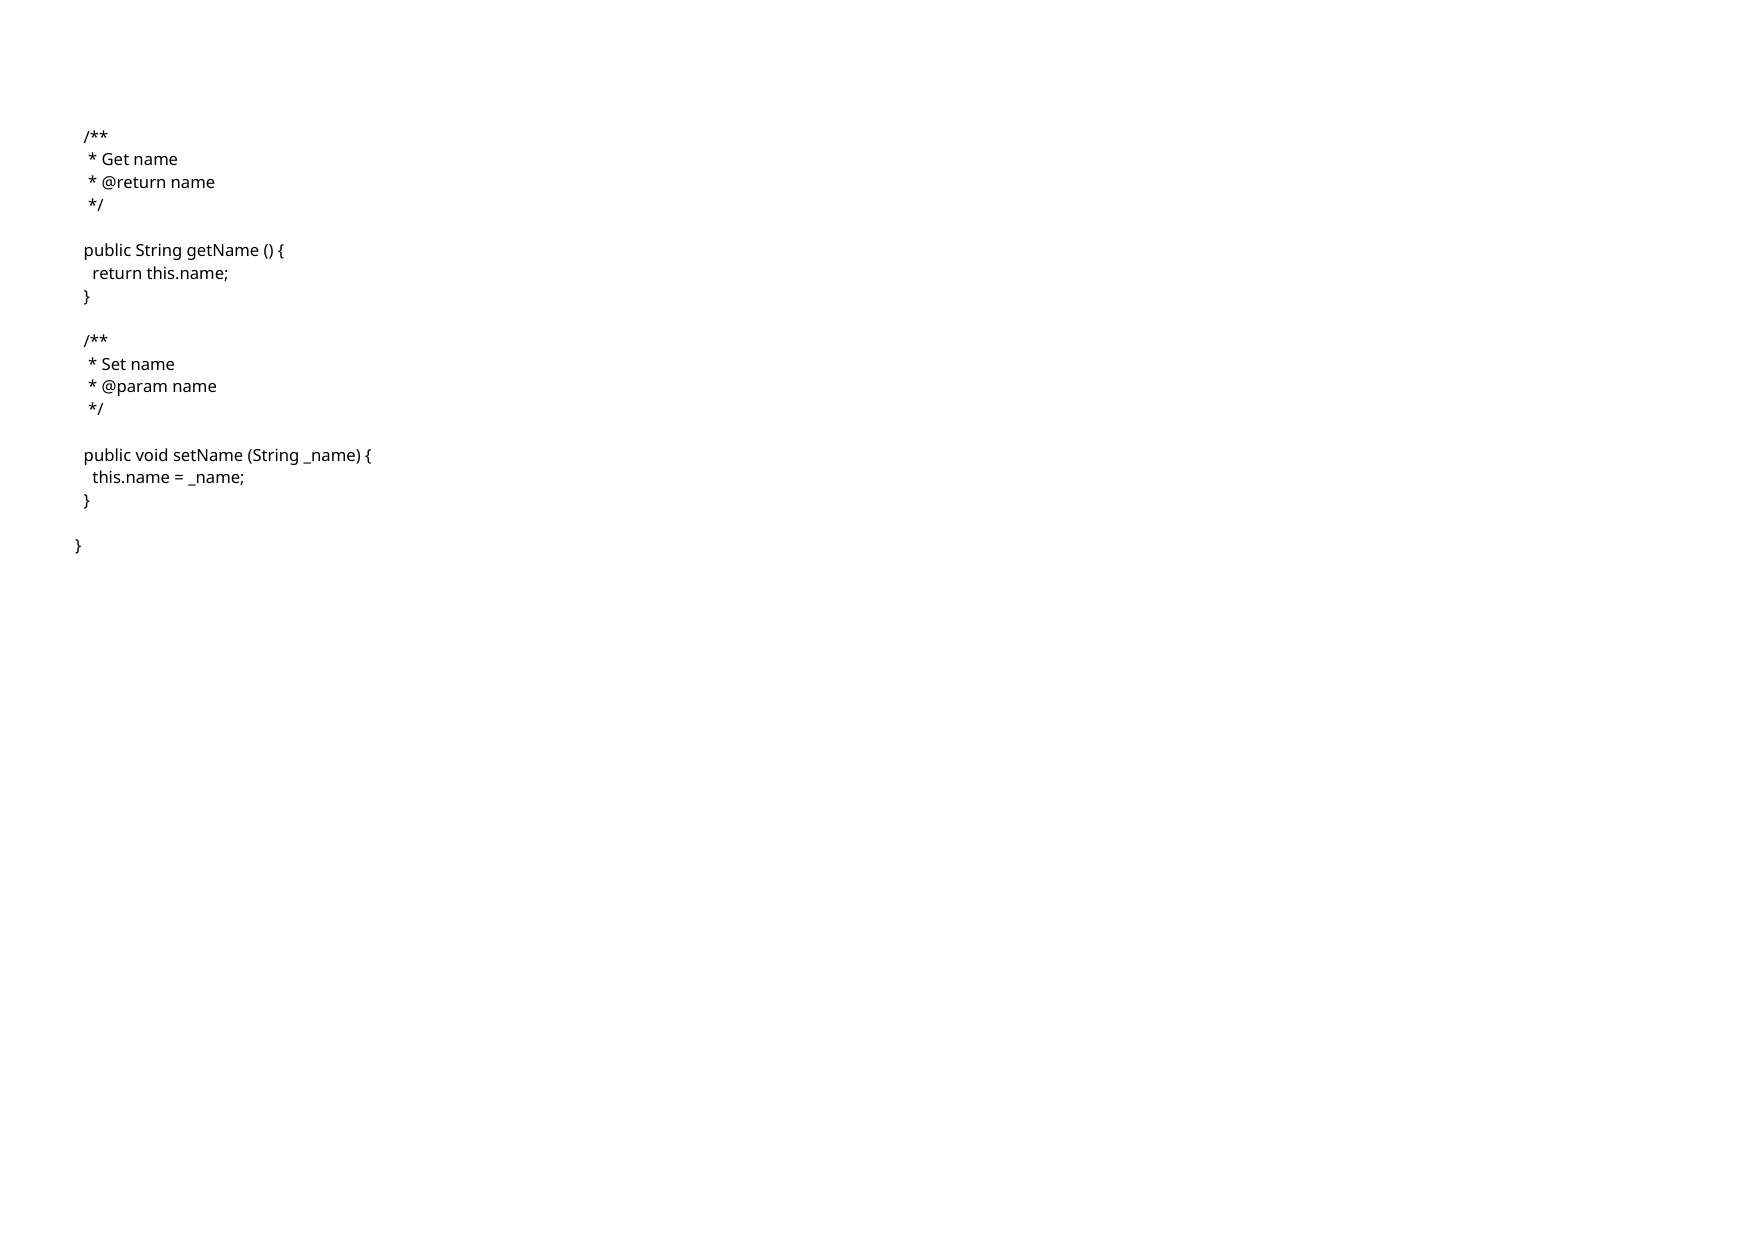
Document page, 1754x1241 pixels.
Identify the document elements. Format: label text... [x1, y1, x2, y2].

text } [75, 534, 556, 557]
text */ [75, 398, 556, 421]
text /** [75, 330, 556, 352]
text this.name = _name; [75, 466, 556, 489]
text /** [75, 125, 556, 148]
text return this.name; [75, 262, 556, 284]
text * Get name [75, 148, 556, 171]
text public void setName (String _name) { [75, 443, 556, 466]
text } [75, 489, 556, 511]
text */ [75, 193, 556, 216]
text public String getName () { [75, 239, 556, 262]
text } [75, 284, 556, 307]
text * @param name [75, 375, 556, 398]
text * Set name [75, 352, 556, 375]
text * @return name [75, 171, 556, 193]
